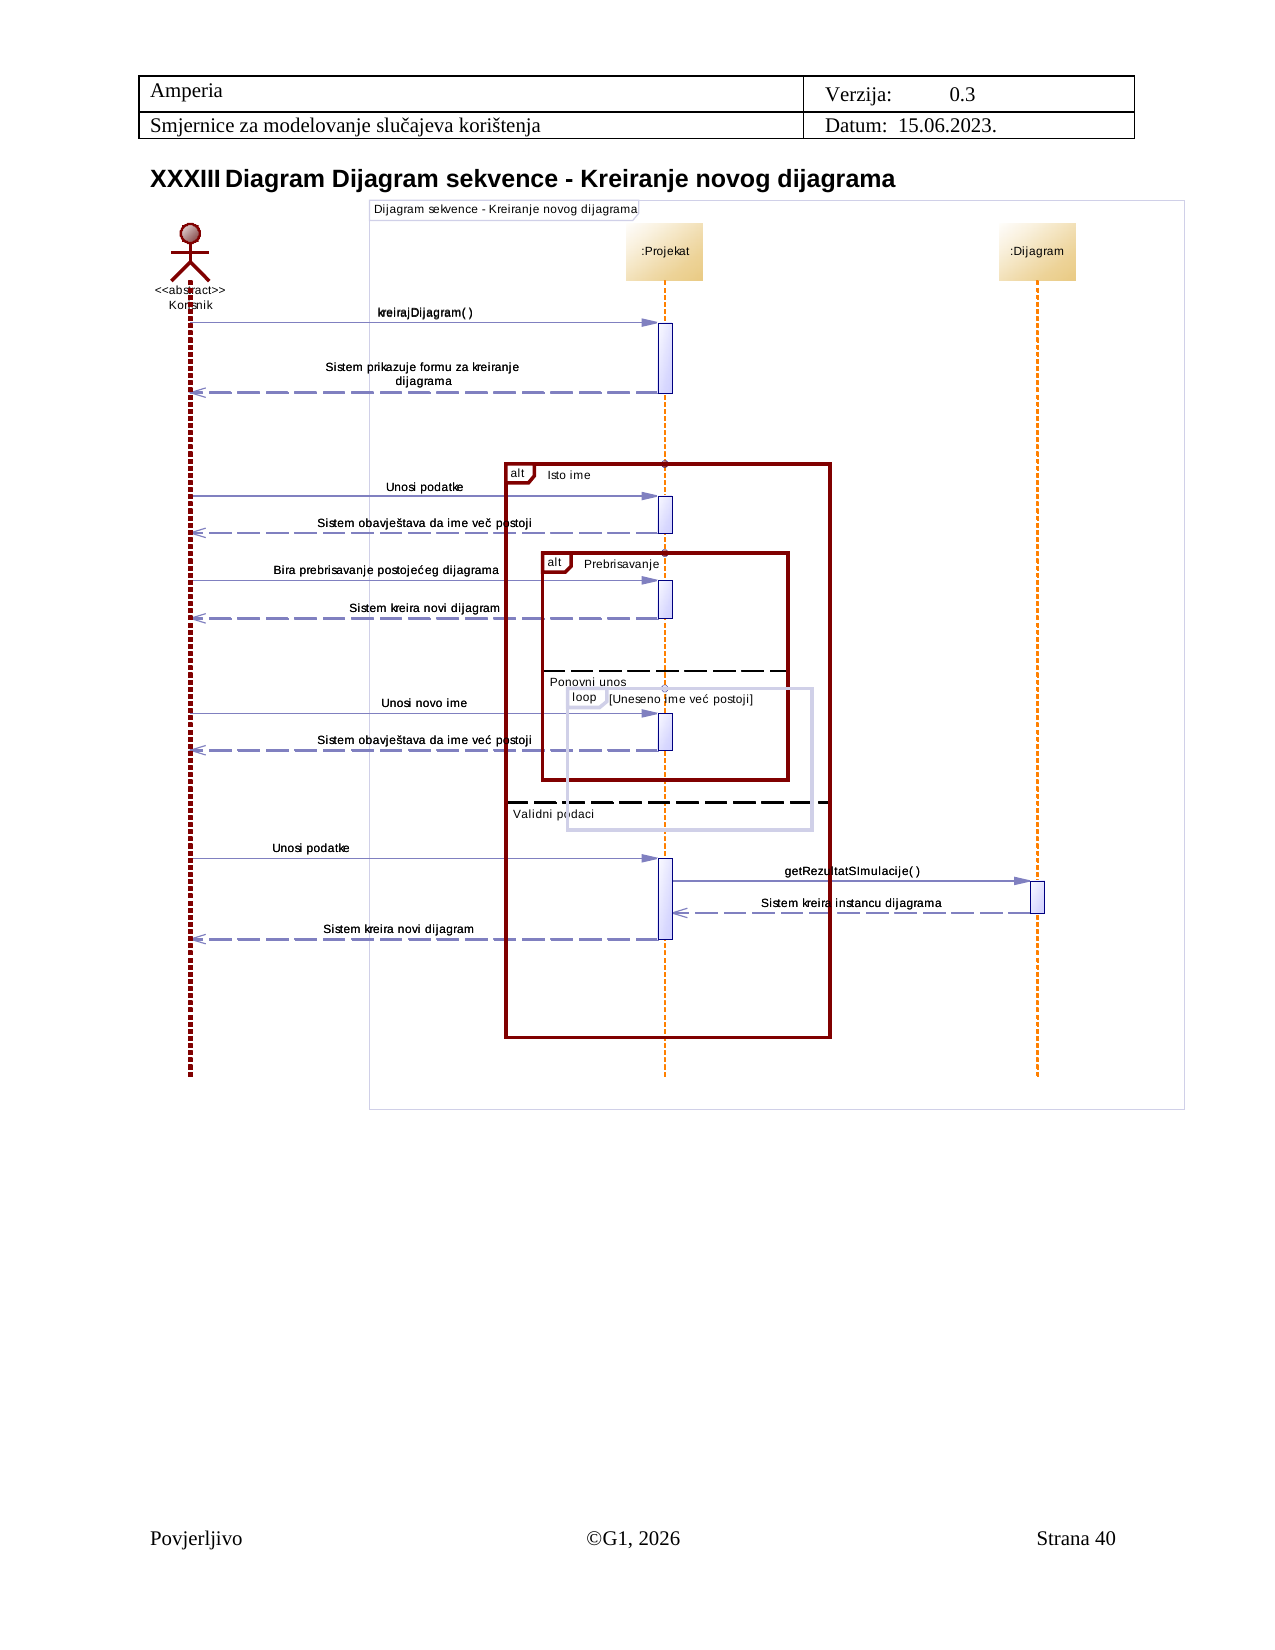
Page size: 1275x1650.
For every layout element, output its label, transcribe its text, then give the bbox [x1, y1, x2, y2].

subtitle Diagram Dijagram sekvence - Kreiranje novog dijagrama [150, 164, 1125, 193]
